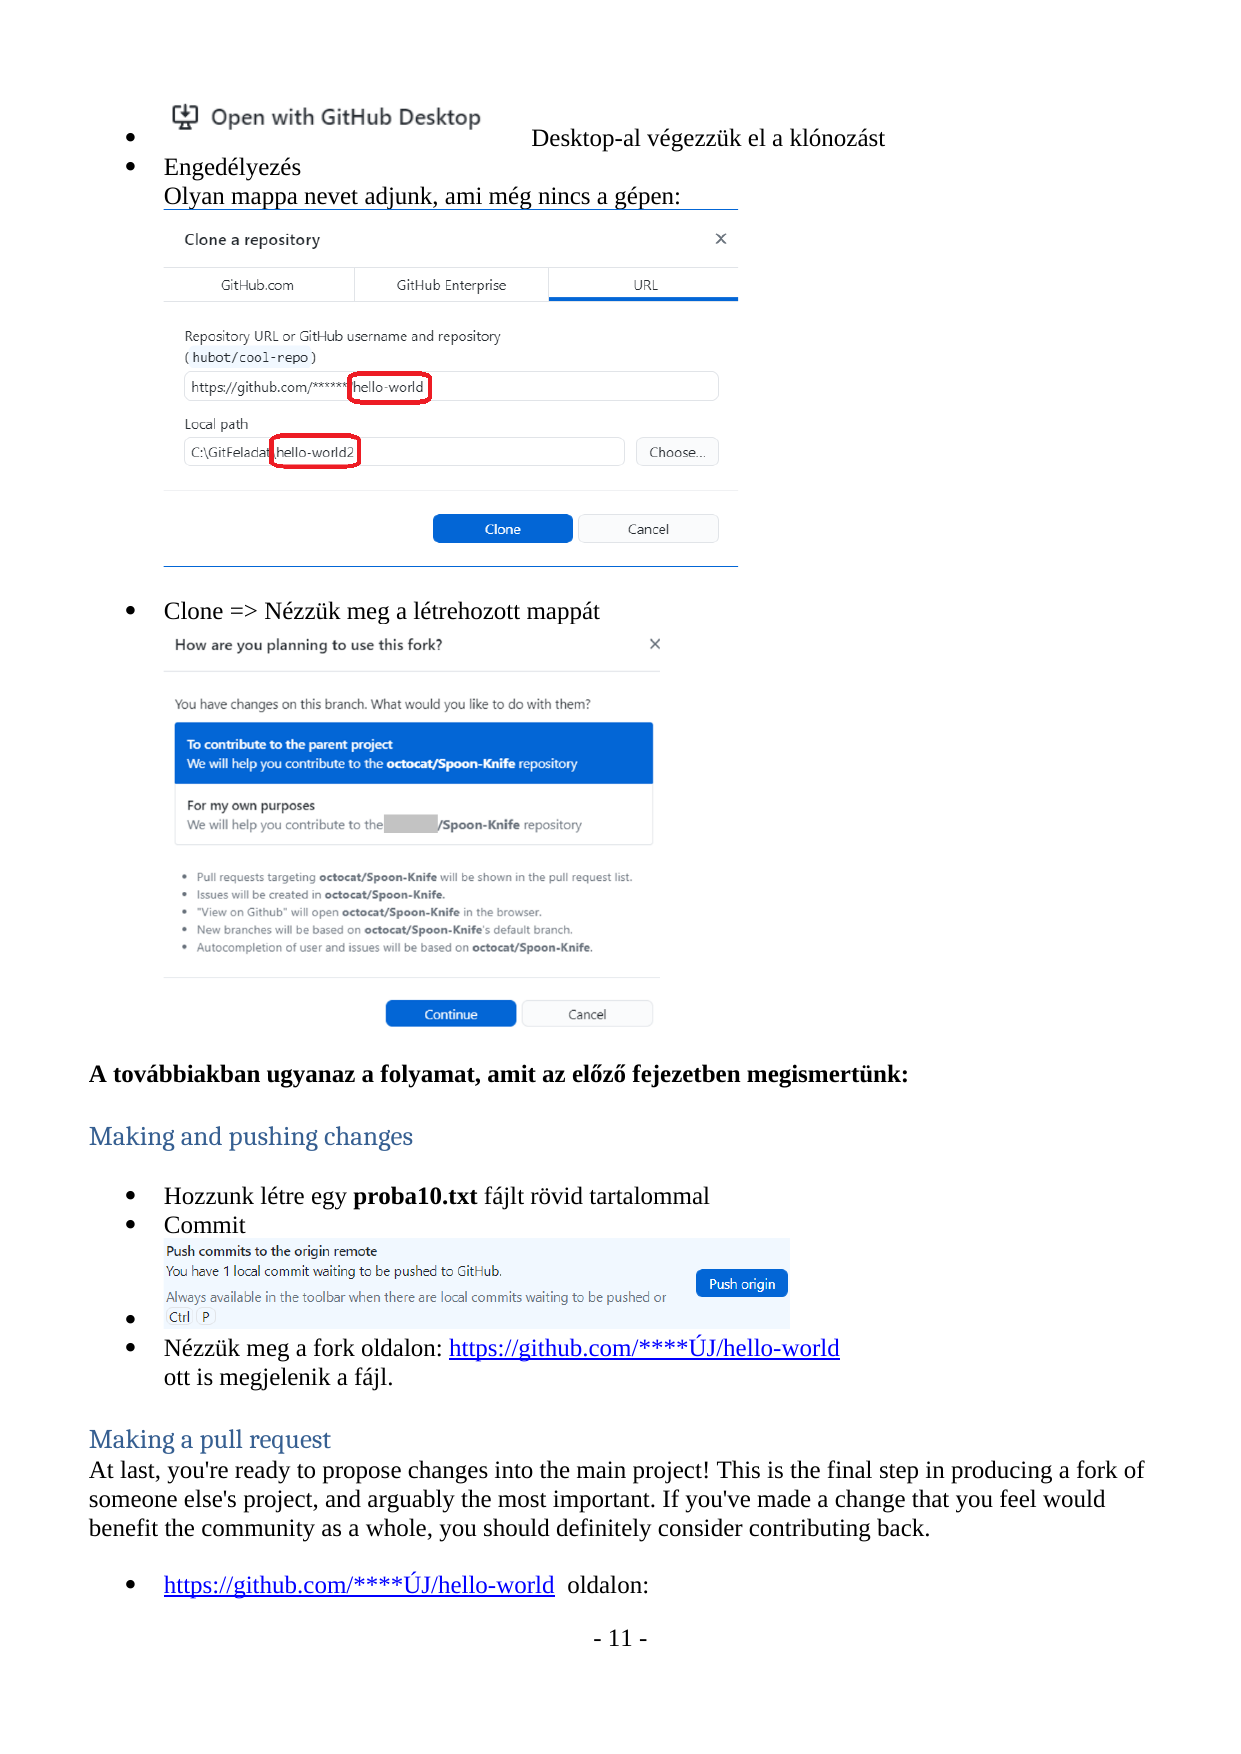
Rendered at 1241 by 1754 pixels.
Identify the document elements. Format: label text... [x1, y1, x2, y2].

list https://github.com/****ÚJ/hello-world oldalon: [126, 1570, 1152, 1599]
list Clone => Nézzük meg a létrehozott mappát [126, 596, 1152, 624]
text At last, you're ready to propose changes into the main project! This is the final step in producing a fork of someone else's project, and arguably the most important. If you've made a change that you feel would benefit the community as a whole, you should definitely consider contributing back. [89, 1455, 1152, 1541]
text A továbbiakban ugyanaz a folyamat, amit az előző fejezetben megismertünk: [89, 1059, 1152, 1088]
list Hozzunk létre egy proba10.txt fájlt rövid tartalommal [126, 1181, 1152, 1210]
list Nézzük meg a fork oldalon: https://github.com/****ÚJ/hello-world [126, 1333, 1152, 1362]
list Olyan mappa nevet adjunk, ami még nincs a gépen: [164, 181, 1152, 209]
picture [163, 88, 502, 147]
picture [163, 209, 739, 567]
list ott is megjelenik a fájl. [164, 1362, 1152, 1391]
list Engedélyezés [126, 152, 1152, 181]
subtitle Making a pull request [89, 1424, 1152, 1455]
subtitle Making and pushing changes [89, 1121, 1152, 1152]
picture [163, 1238, 790, 1329]
picture [163, 624, 660, 1031]
list Commit [126, 1210, 1152, 1238]
